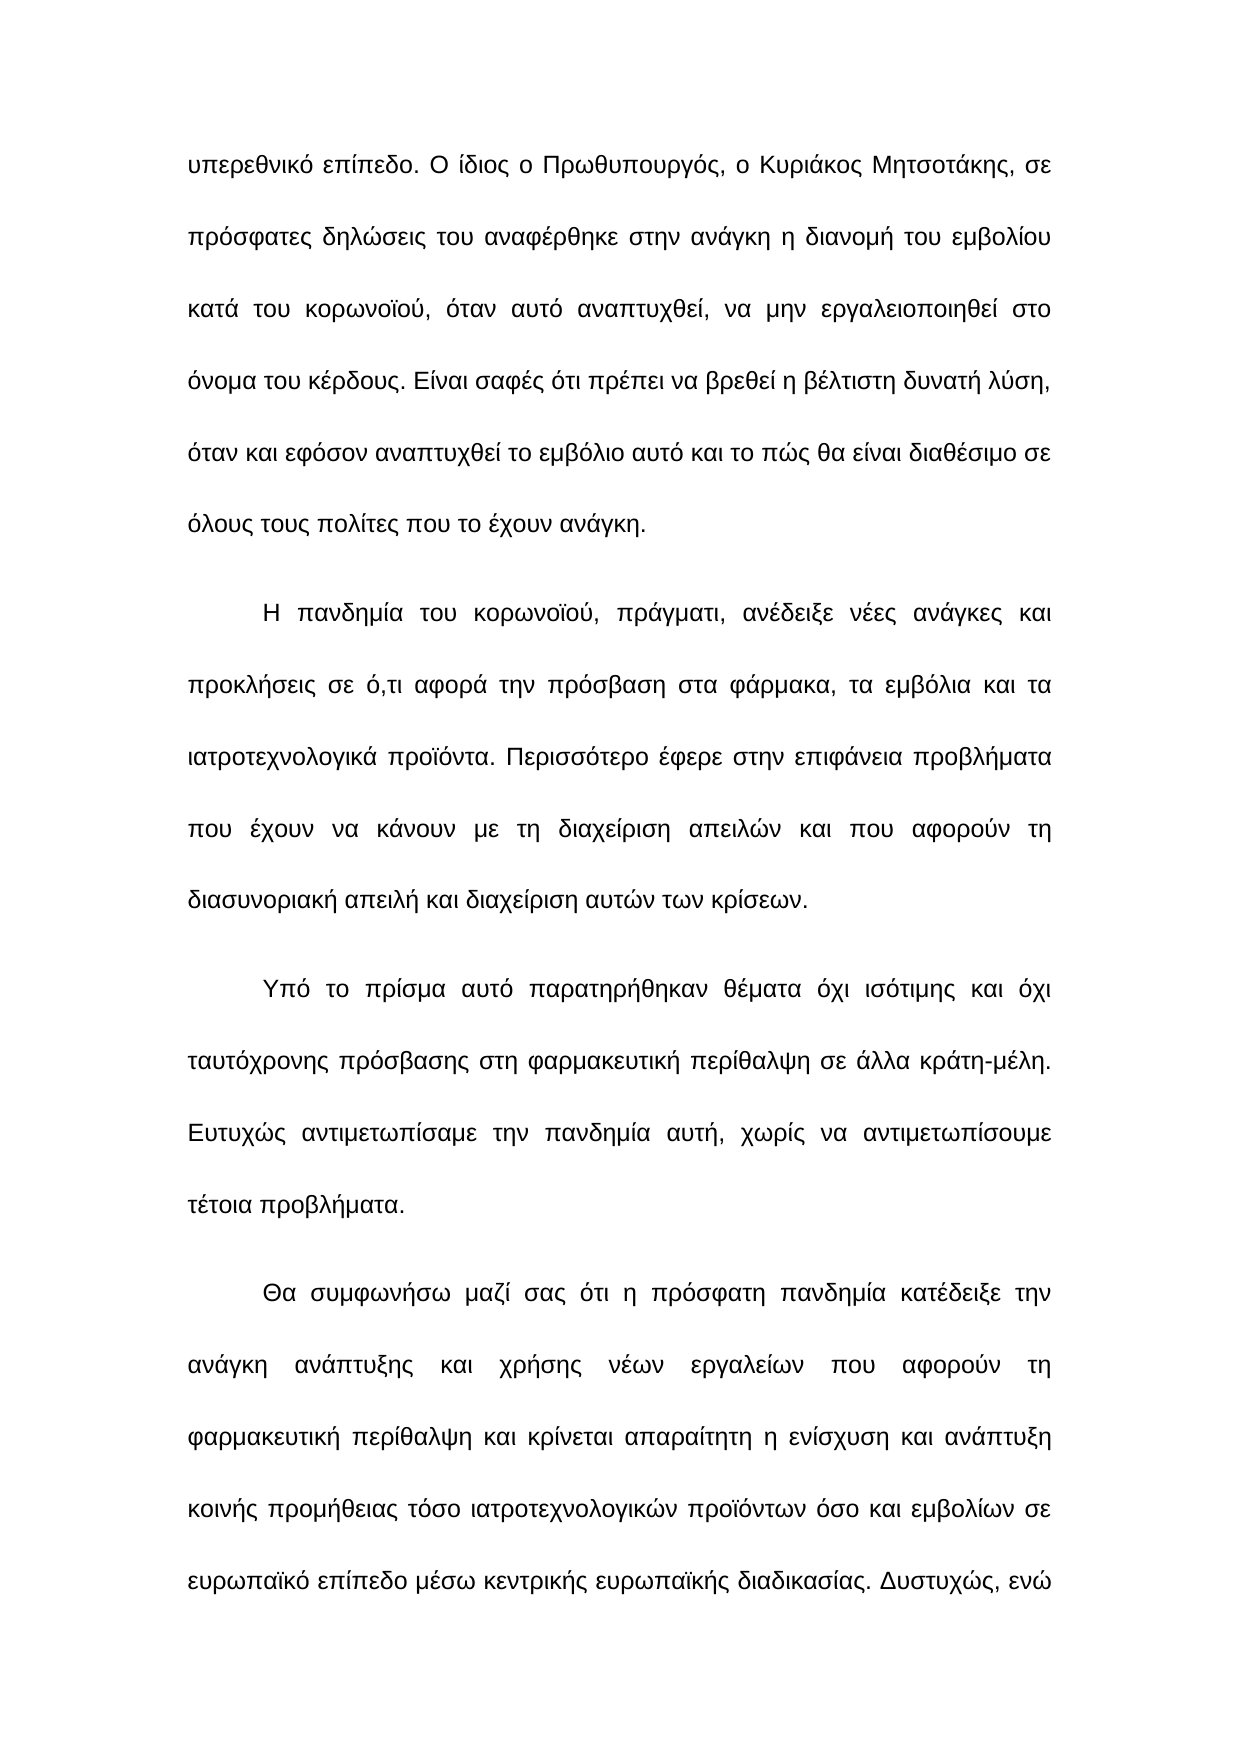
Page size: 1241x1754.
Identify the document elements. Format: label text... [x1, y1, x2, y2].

text Υπό το πρίσμα αυτό παρατηρήθηκαν θέματα όχι ισότιμης και όχι ταυτόχρονης πρόσβασης στη φαρμακευτική περίθαλψη σε άλλα κράτη-μέλη. Ευτυχώς αντιμετωπίσαμε την πανδημία αυτή, χωρίς να αντιμετωπίσουμε τέτοια προβλήματα. [187, 974, 1053, 1218]
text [187, 1278, 1053, 1594]
text Η πανδημία του κορωνοϊού, πράγματι, ανέδειξε νέες ανάγκες και προκλήσεις σε ό,τι αφορά την πρόσβαση στα φάρμακα, τα εμβόλια και τα ιατροτεχνολογικά προϊόντα. Περισσότερο έφερε στην επιφάνεια προβλήματα που έχουν να κάνουν με τη διαχείριση απειλών και που αφορούν τη διασυνοριακή απειλή και διαχείριση αυτών των κρίσεων. [187, 598, 1053, 914]
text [187, 150, 1053, 538]
